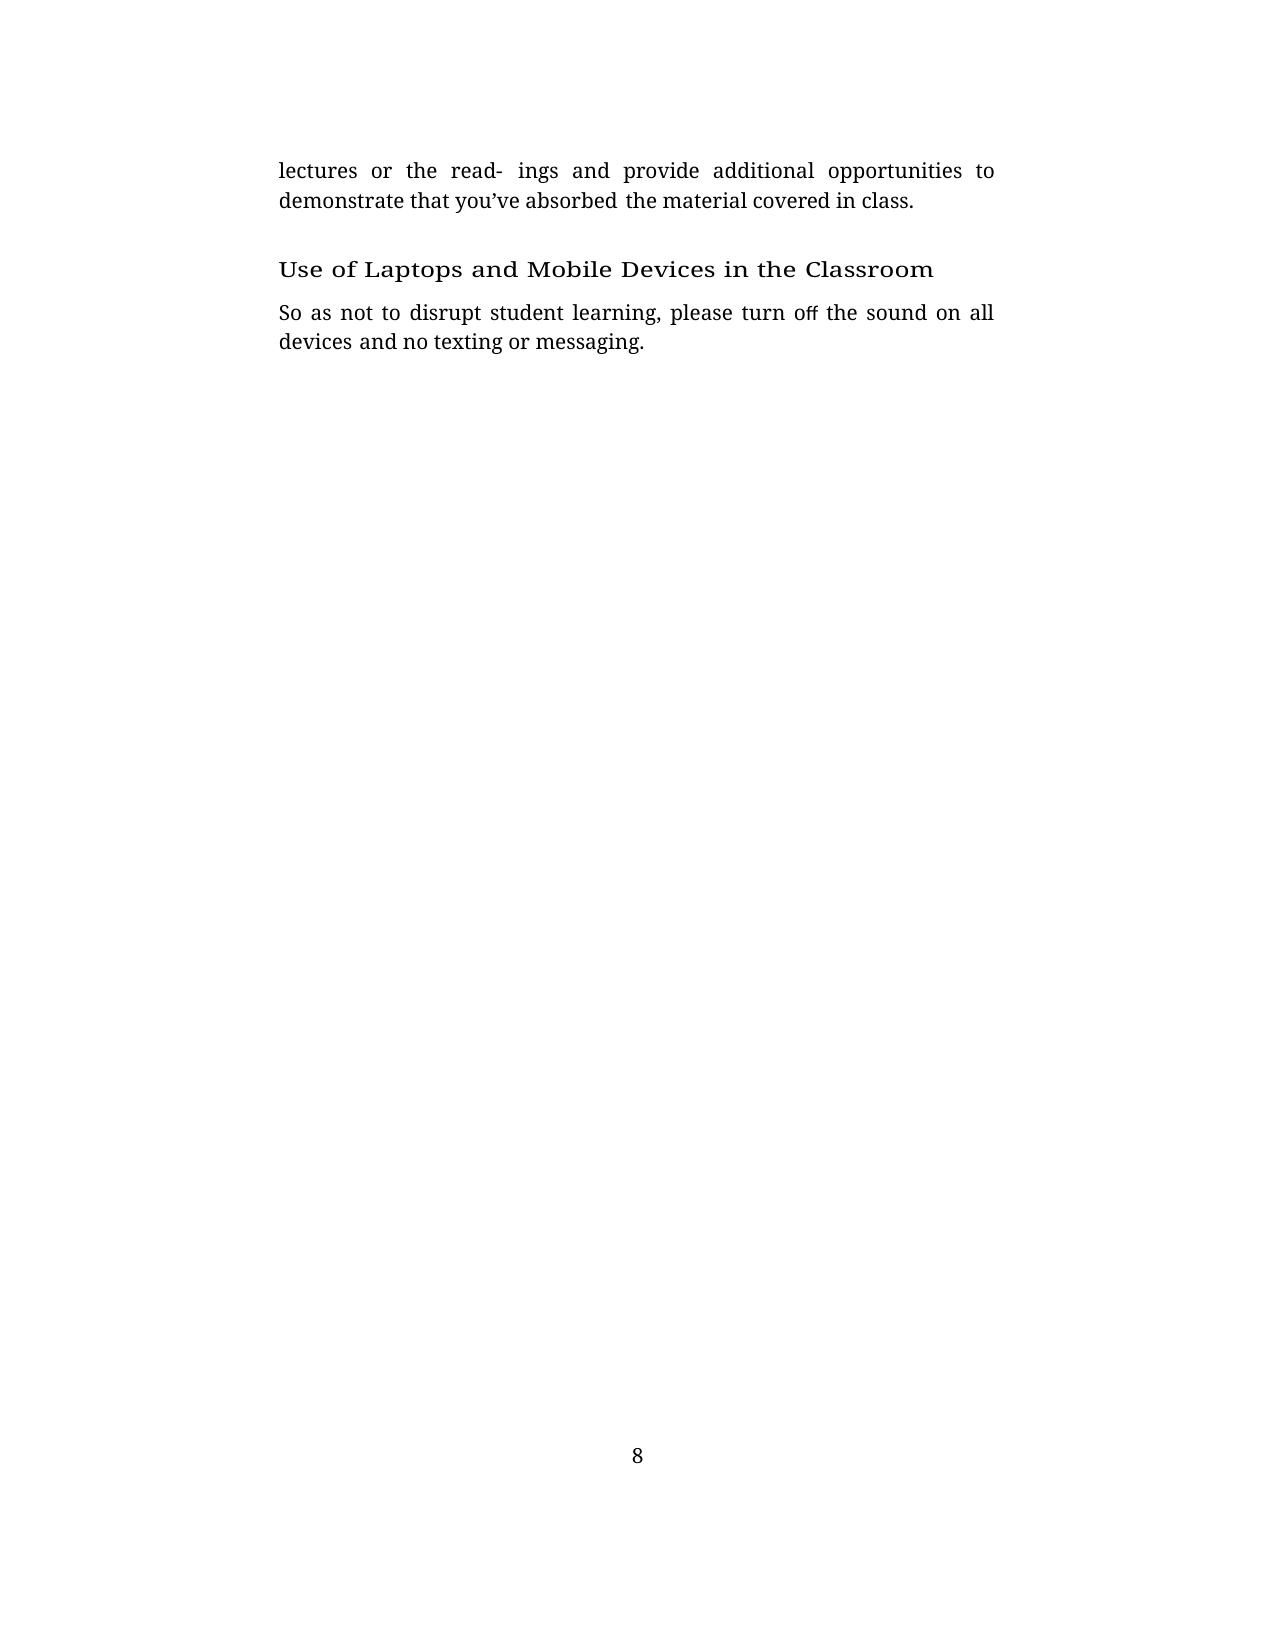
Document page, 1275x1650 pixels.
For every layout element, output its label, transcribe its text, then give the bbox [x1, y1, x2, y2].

text So as not to disrupt student learning, please turn oﬀ the sound on all devices and no texting or messaging. [279, 298, 995, 355]
text Use of Laptops and Mobile Devices in the Classroom [279, 255, 1096, 283]
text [279, 156, 995, 214]
